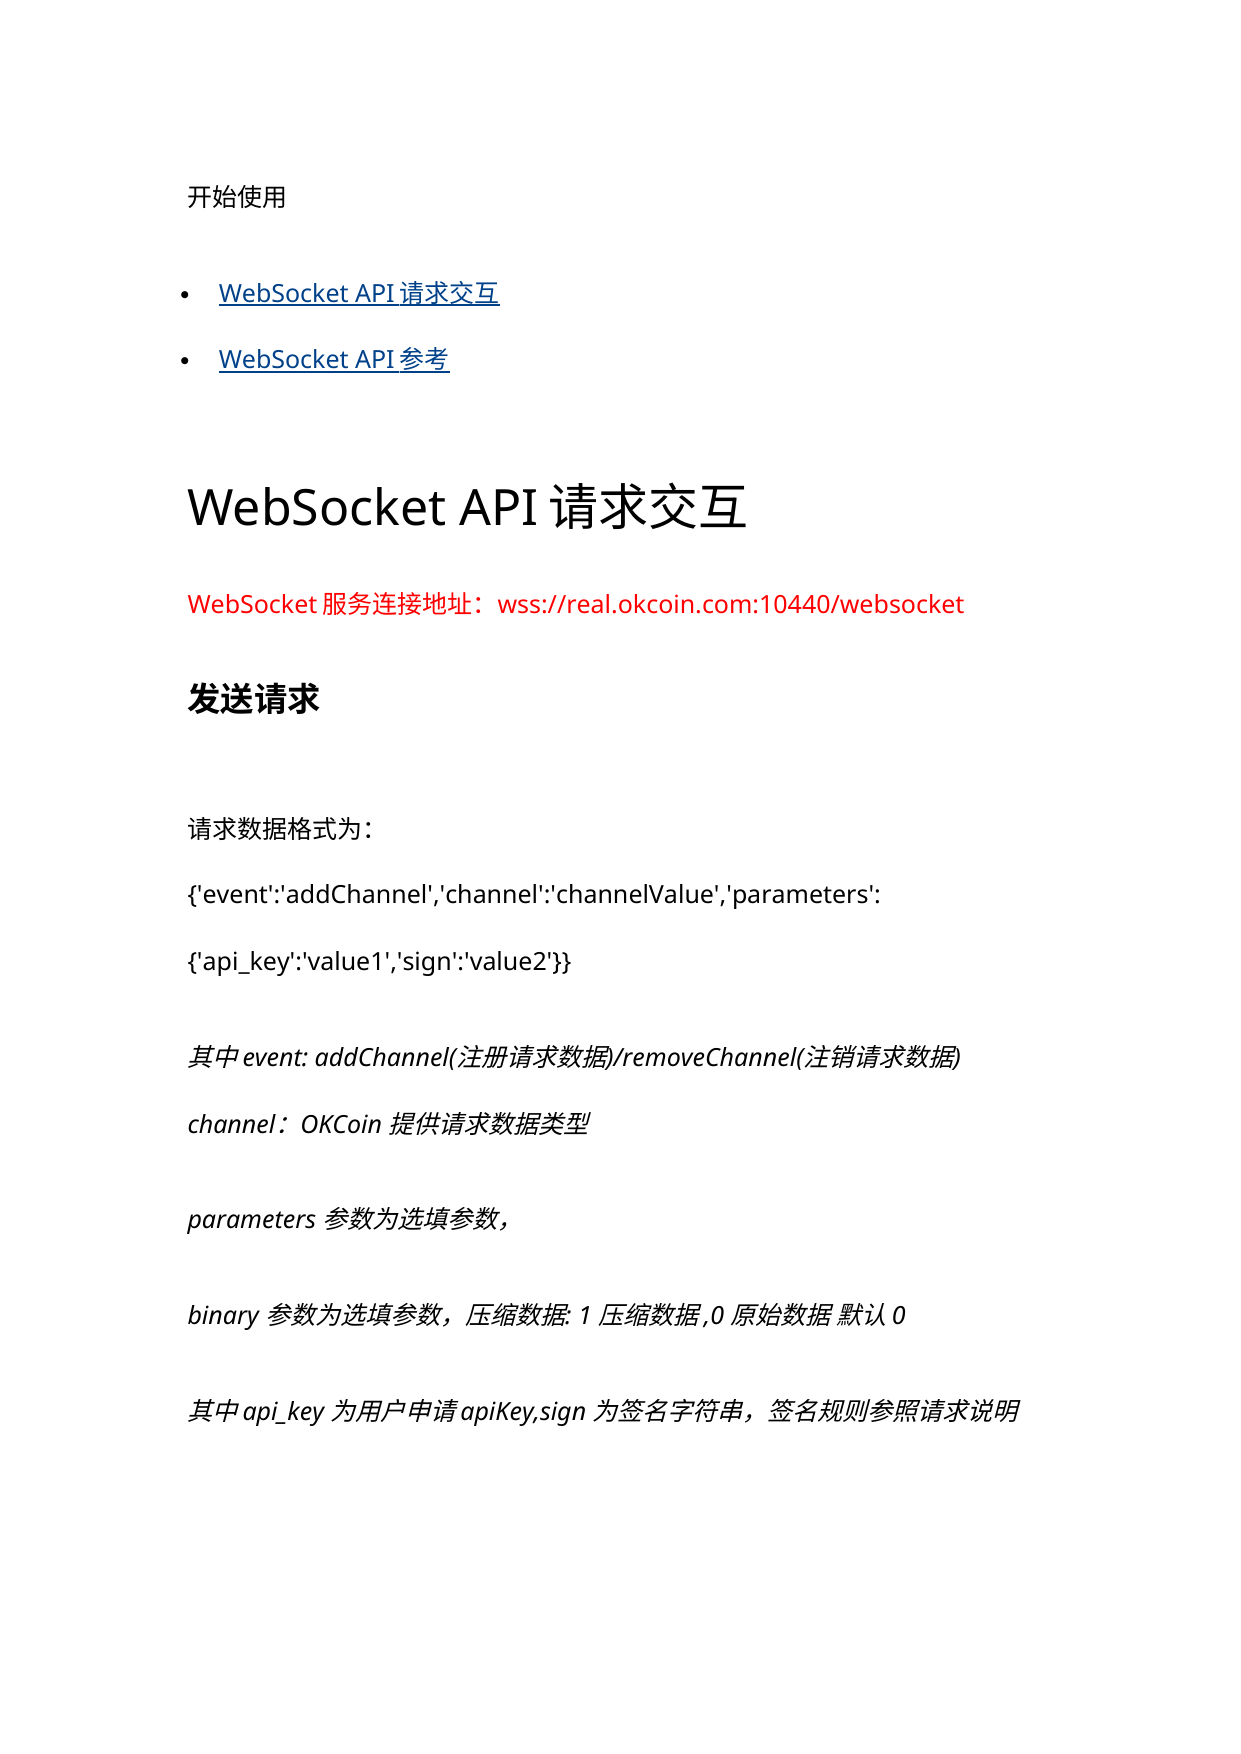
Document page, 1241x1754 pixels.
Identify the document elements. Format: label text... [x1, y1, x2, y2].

list WebSocket API参考 [181, 324, 1053, 391]
text 开始使用 [187, 162, 1053, 229]
text 其中api_key 为用户申请apiKey,sign 为签名字符串，签名规则参照请求说明 [187, 1376, 1053, 1442]
text 其中event: addChannel(注册请求数据)/removeChannel(注销请求数据) channel：OKCoin 提供请求数据类型 [187, 1023, 1053, 1156]
text binary 参数为选填参数，压缩数据: 1 压缩数据 ,0 原始数据 默认 0 [187, 1280, 1053, 1347]
subtitle 发送请求 [187, 663, 1053, 730]
text parameters 参数为选填参数， [187, 1185, 1053, 1251]
text 请求数据格式为：{'event':'addChannel','channel':'channelValue','parameters':{'api_key':'value1','sign':'value2'}} [187, 794, 1053, 993]
text WebSocket服务连接地址：wss://real.okcoin.com:10440/websocket [187, 570, 1053, 636]
list WebSocket API请求交互 [181, 258, 1053, 324]
text WebSocket API请求交互 [187, 453, 1053, 553]
